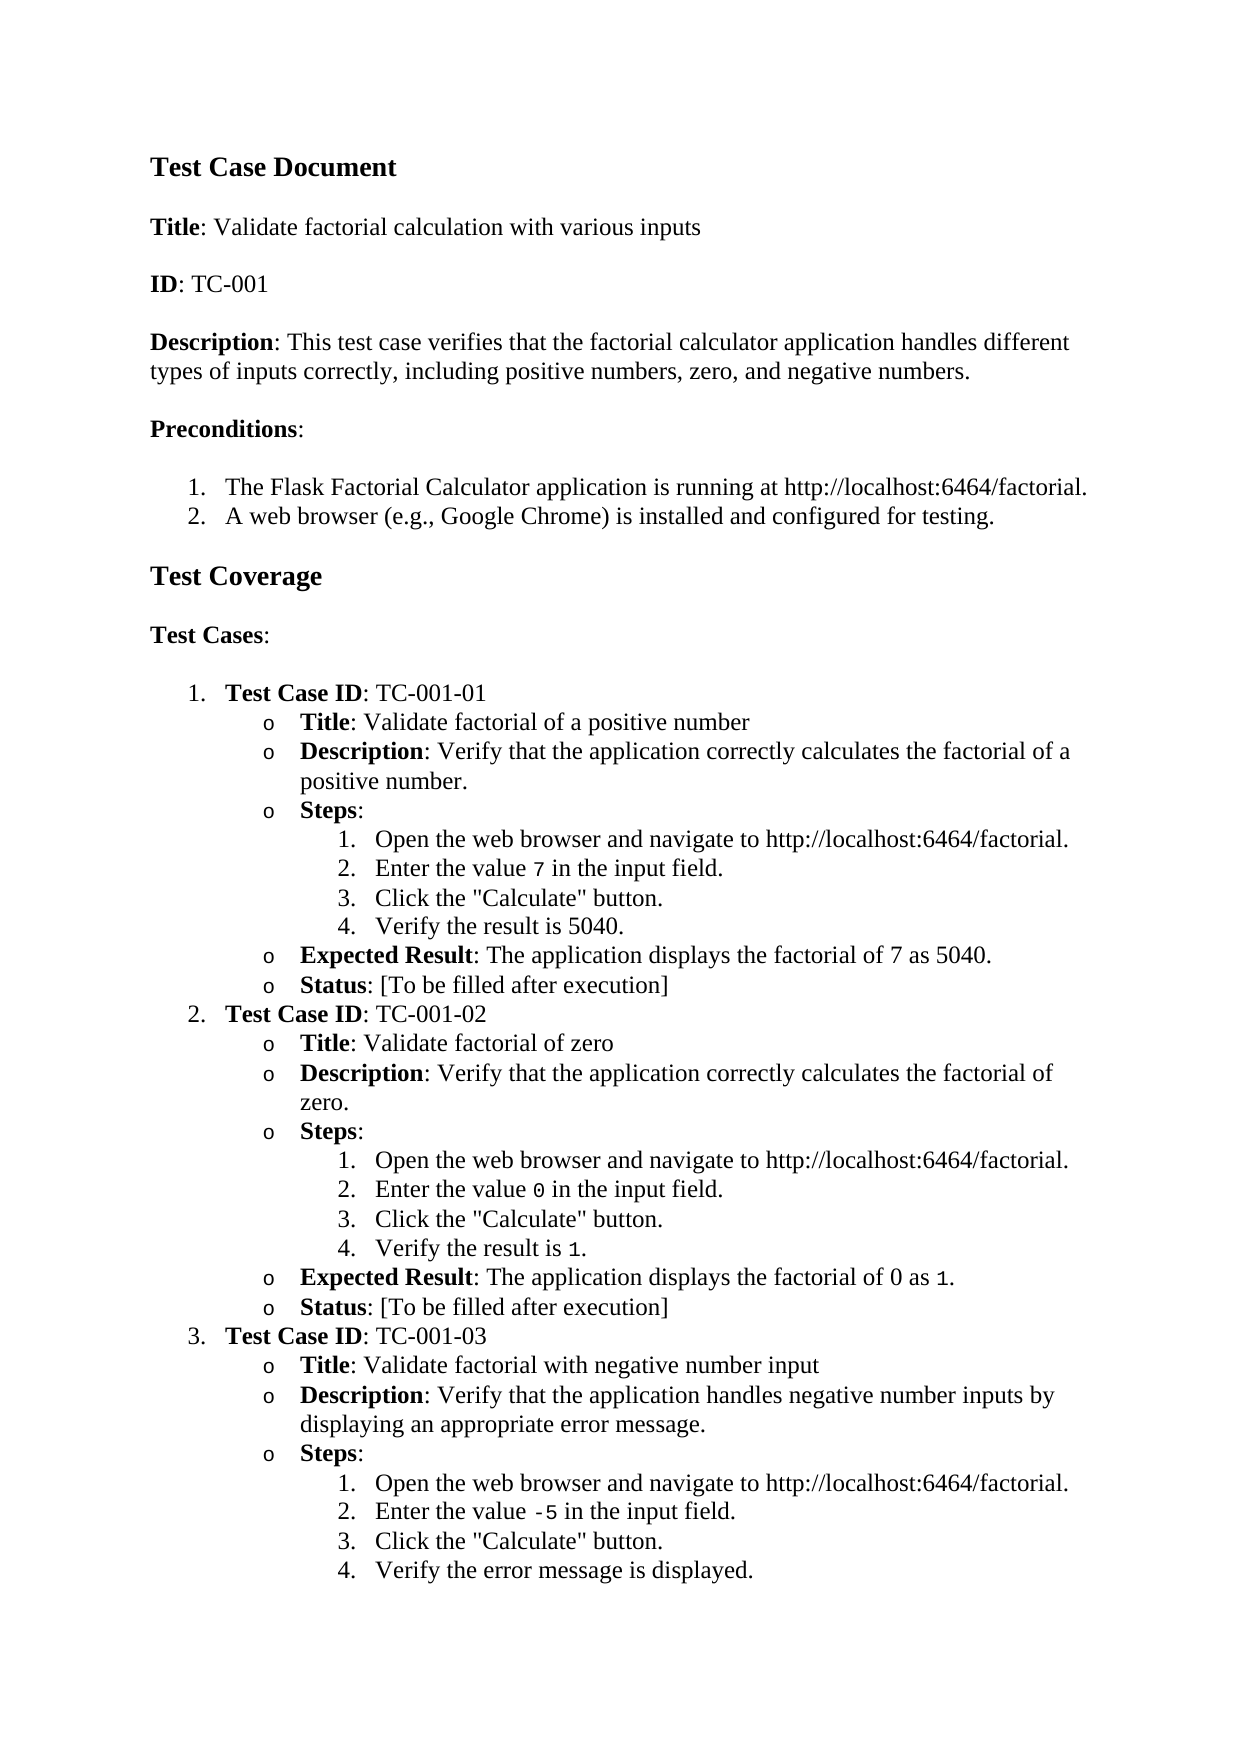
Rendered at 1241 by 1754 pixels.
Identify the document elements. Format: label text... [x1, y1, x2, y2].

list The Flask Factorial Calculator application is running at http://localhost:6464/factorial. [187, 472, 1090, 501]
text Title: Validate factorial calculation with various inputs [150, 212, 1090, 240]
list Steps: [262, 1438, 1090, 1468]
list A web browser (e.g., Google Chrome) is installed and configured for testing. [187, 501, 1090, 529]
list Open the web browser and navigate to http://localhost:6464/factorial. [337, 1468, 1090, 1496]
list Description: Verify that the application correctly calculates the factorial of zero. [262, 1058, 1090, 1116]
list Steps: [262, 795, 1090, 824]
list Verify the result is 5040. [337, 911, 1090, 940]
list Click the "Calculate" button. [337, 1526, 1090, 1555]
text Test Cases: [150, 620, 1090, 649]
list Verify the error message is displayed. [337, 1555, 1090, 1583]
list Verify the result is 1. [337, 1233, 1090, 1262]
list Click the "Calculate" button. [337, 883, 1090, 911]
list Enter the value 0 in the input field. [337, 1174, 1090, 1204]
text Test Coverage [150, 559, 1090, 591]
text ID: TC-001 [150, 269, 1090, 298]
list Click the "Calculate" button. [337, 1204, 1090, 1233]
list Enter the value 7 in the input field. [337, 853, 1090, 883]
list Title: Validate factorial of a positive number [262, 707, 1090, 736]
list Title: Validate factorial with negative number input [262, 1350, 1090, 1380]
list Description: Verify that the application correctly calculates the factorial of a positive number. [262, 736, 1090, 795]
list Status: [To be filled after execution] [262, 1292, 1090, 1321]
text Description: This test case verifies that the factorial calculator application handles different types of inputs correctly, including positive numbers, zero, and negative numbers. [150, 327, 1090, 385]
list Expected Result: The application displays the factorial of 0 as 1. [262, 1262, 1090, 1292]
list Test Case ID: TC-001-02 [187, 999, 1090, 1028]
list Test Case ID: TC-001-01 [187, 678, 1090, 707]
list Description: Verify that the application handles negative number inputs by displaying an appropriate error message. [262, 1380, 1090, 1438]
list Expected Result: The application displays the factorial of 7 as 5040. [262, 940, 1090, 970]
list Status: [To be filled after execution] [262, 970, 1090, 999]
list Enter the value -5 in the input field. [337, 1496, 1090, 1526]
list Steps: [262, 1116, 1090, 1146]
list Title: Validate factorial of zero [262, 1028, 1090, 1058]
list Open the web browser and navigate to http://localhost:6464/factorial. [337, 1146, 1090, 1174]
list Open the web browser and navigate to http://localhost:6464/factorial. [337, 824, 1090, 853]
text Test Case Document [150, 150, 1090, 182]
text Preconditions: [150, 414, 1090, 443]
list Test Case ID: TC-001-03 [187, 1321, 1090, 1350]
